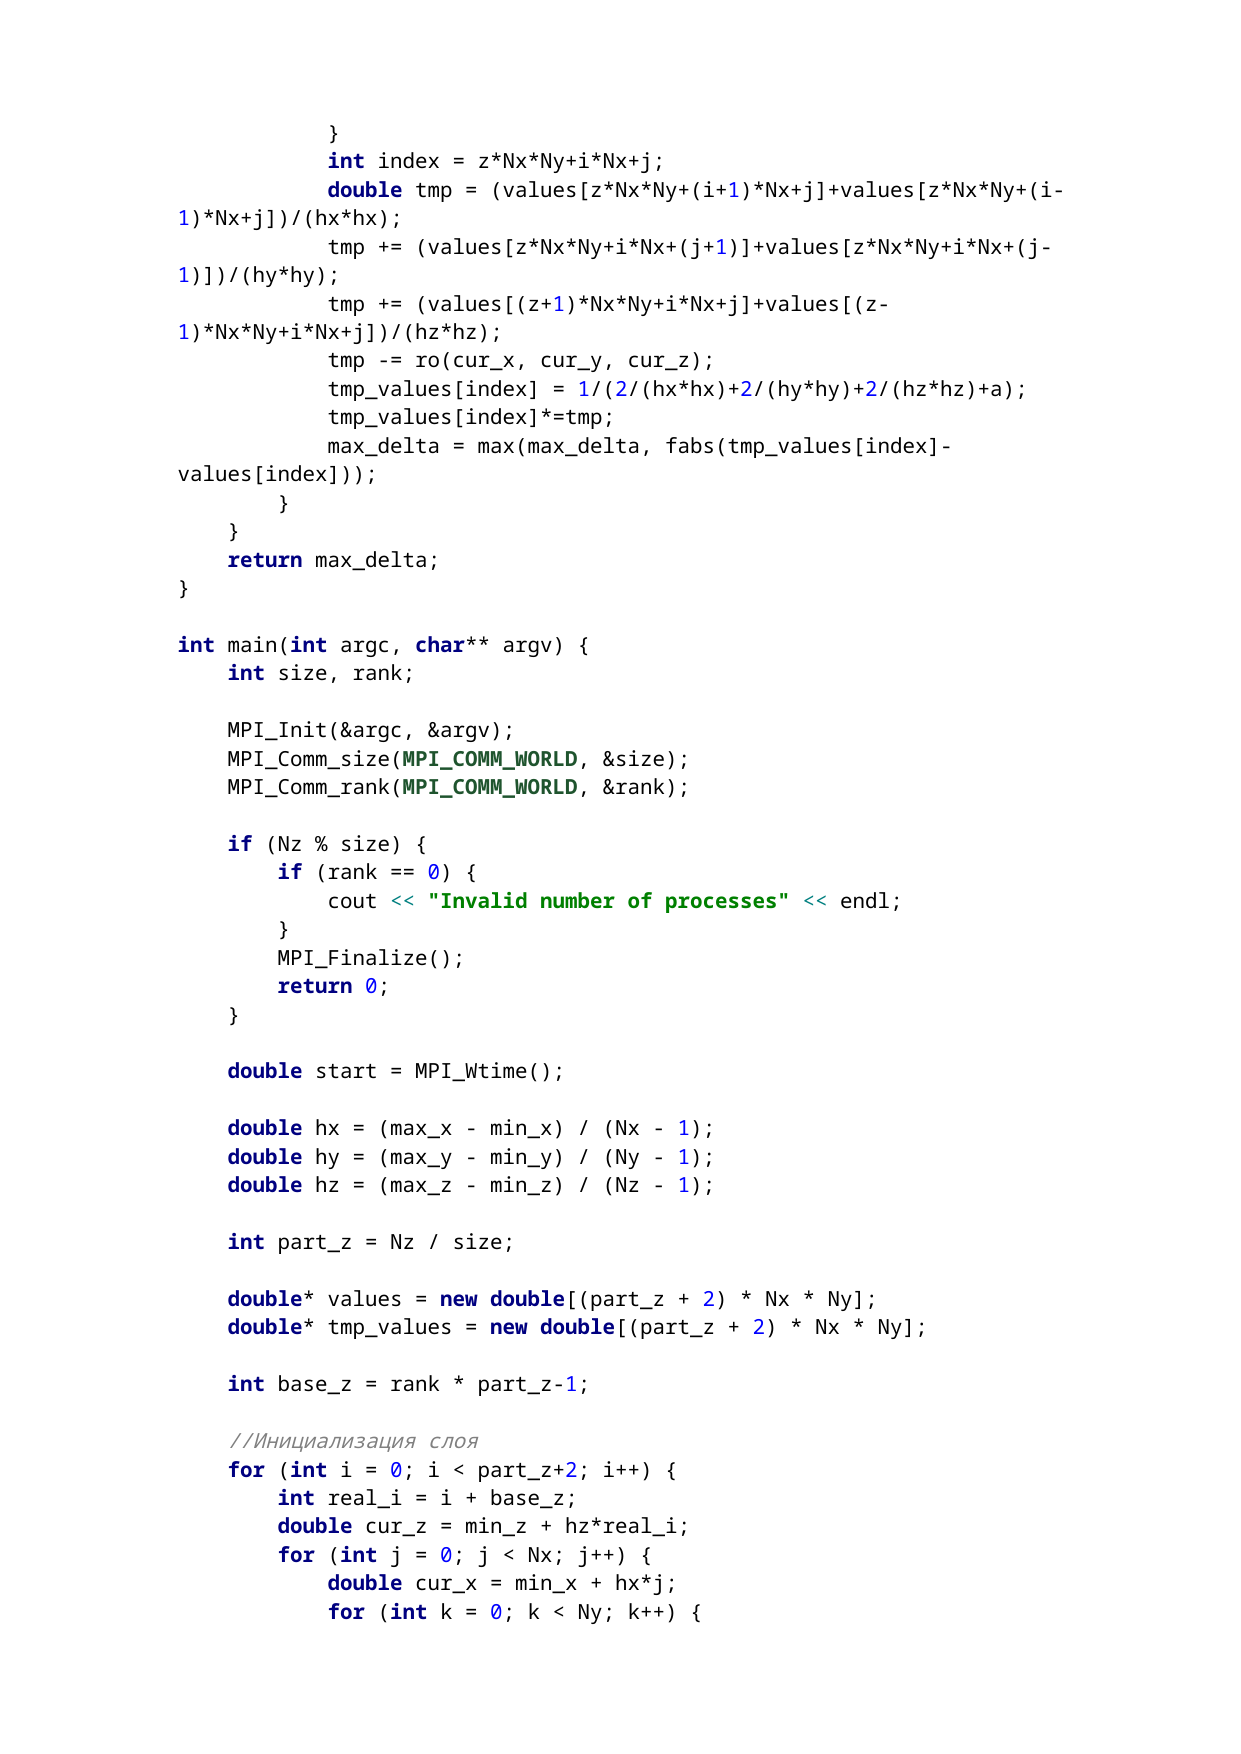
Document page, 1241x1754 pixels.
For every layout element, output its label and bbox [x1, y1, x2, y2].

text [177, 118, 1152, 1625]
